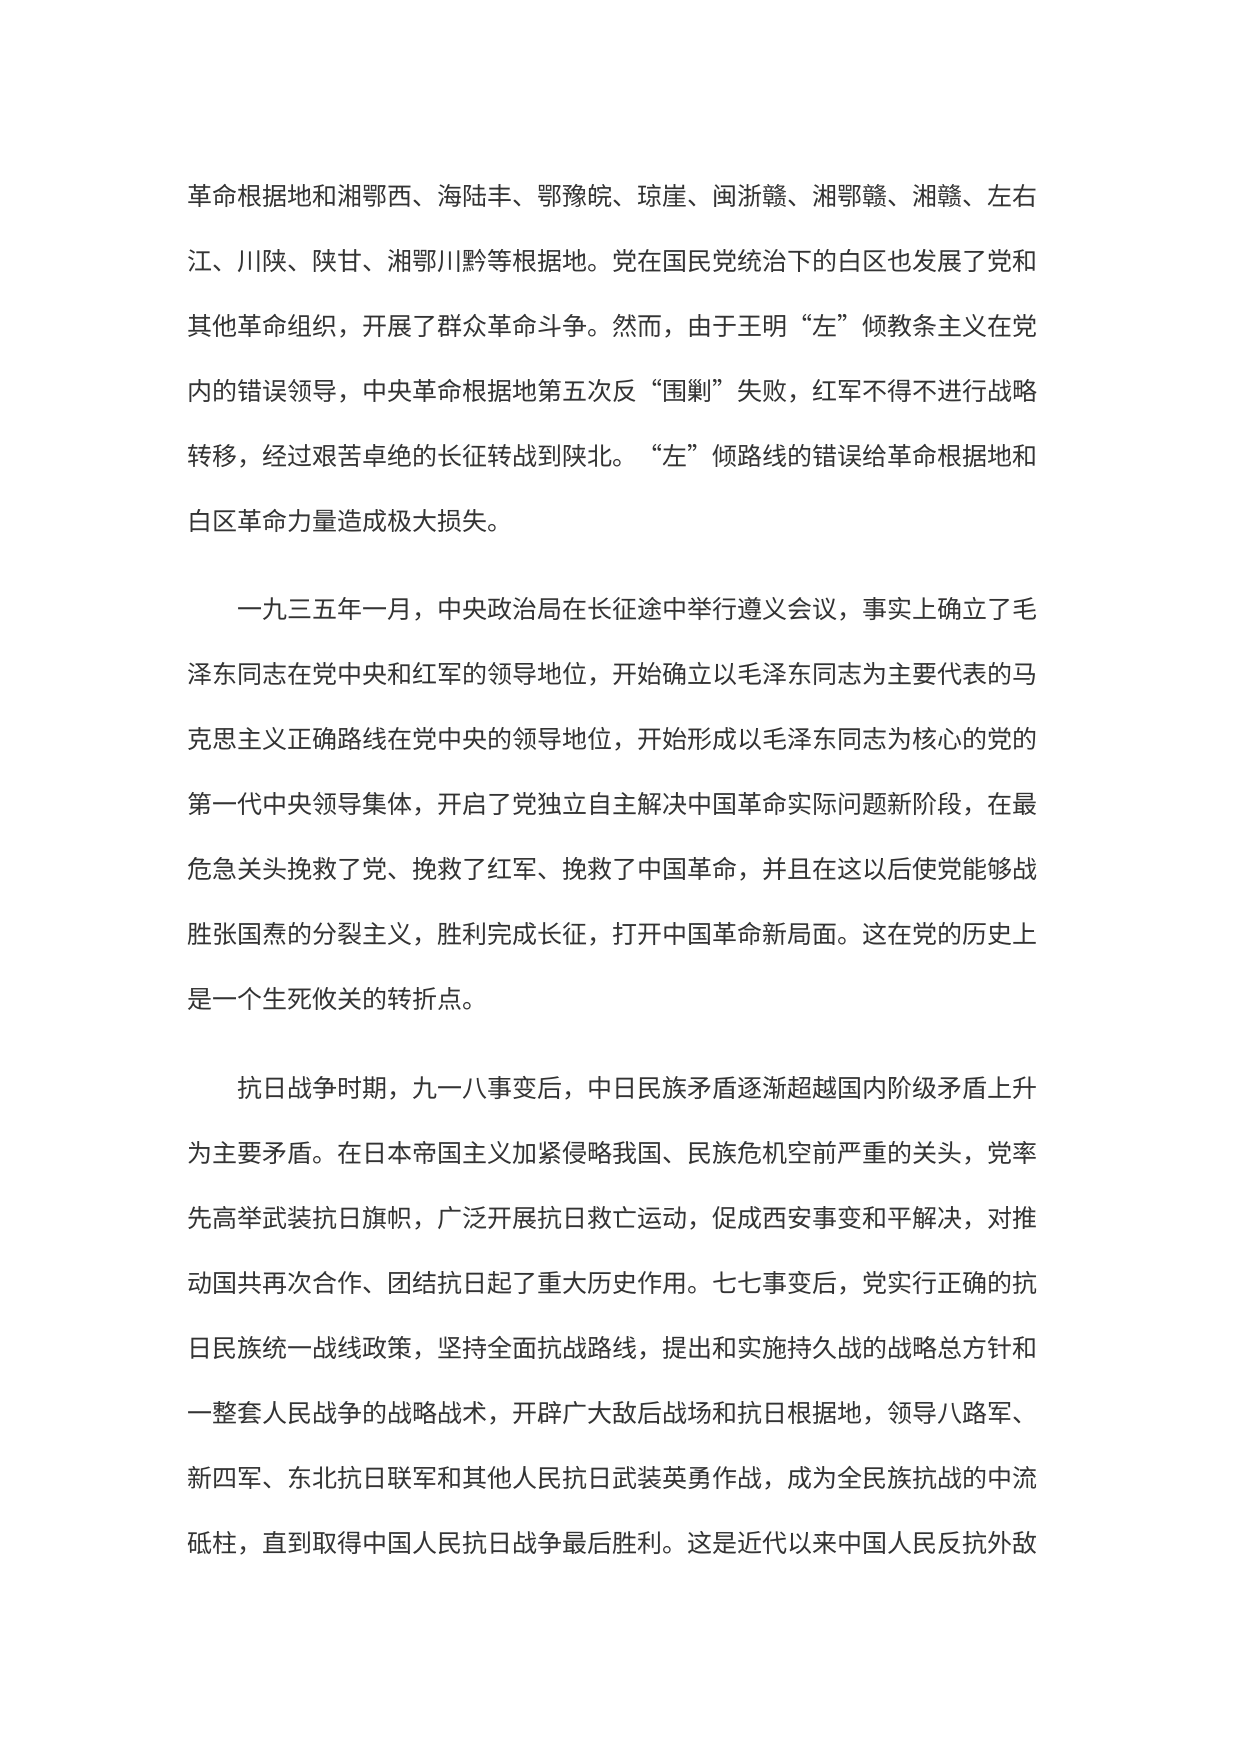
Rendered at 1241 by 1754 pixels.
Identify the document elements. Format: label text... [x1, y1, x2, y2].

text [187, 162, 1053, 552]
text 一九三五年一月，中央政治局在长征途中举行遵义会议，事实上确立了毛泽东同志在党中央和红军的领导地位，开始确立以毛泽东同志为主要代表的马克思主义正确路线在党中央的领导地位，开始形成以毛泽东同志为核心的党的第一代中央领导集体，开启了党独立自主解决中国革命实际问题新阶段，在最危急关头挽救了党、挽救了红军、挽救了中国革命，并且在这以后使党能够战胜张国焘的分裂主义，胜利完成长征，打开中国革命新局面。这在党的历史上是一个生死攸关的转折点。 [187, 575, 1053, 1030]
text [187, 1054, 1053, 1574]
